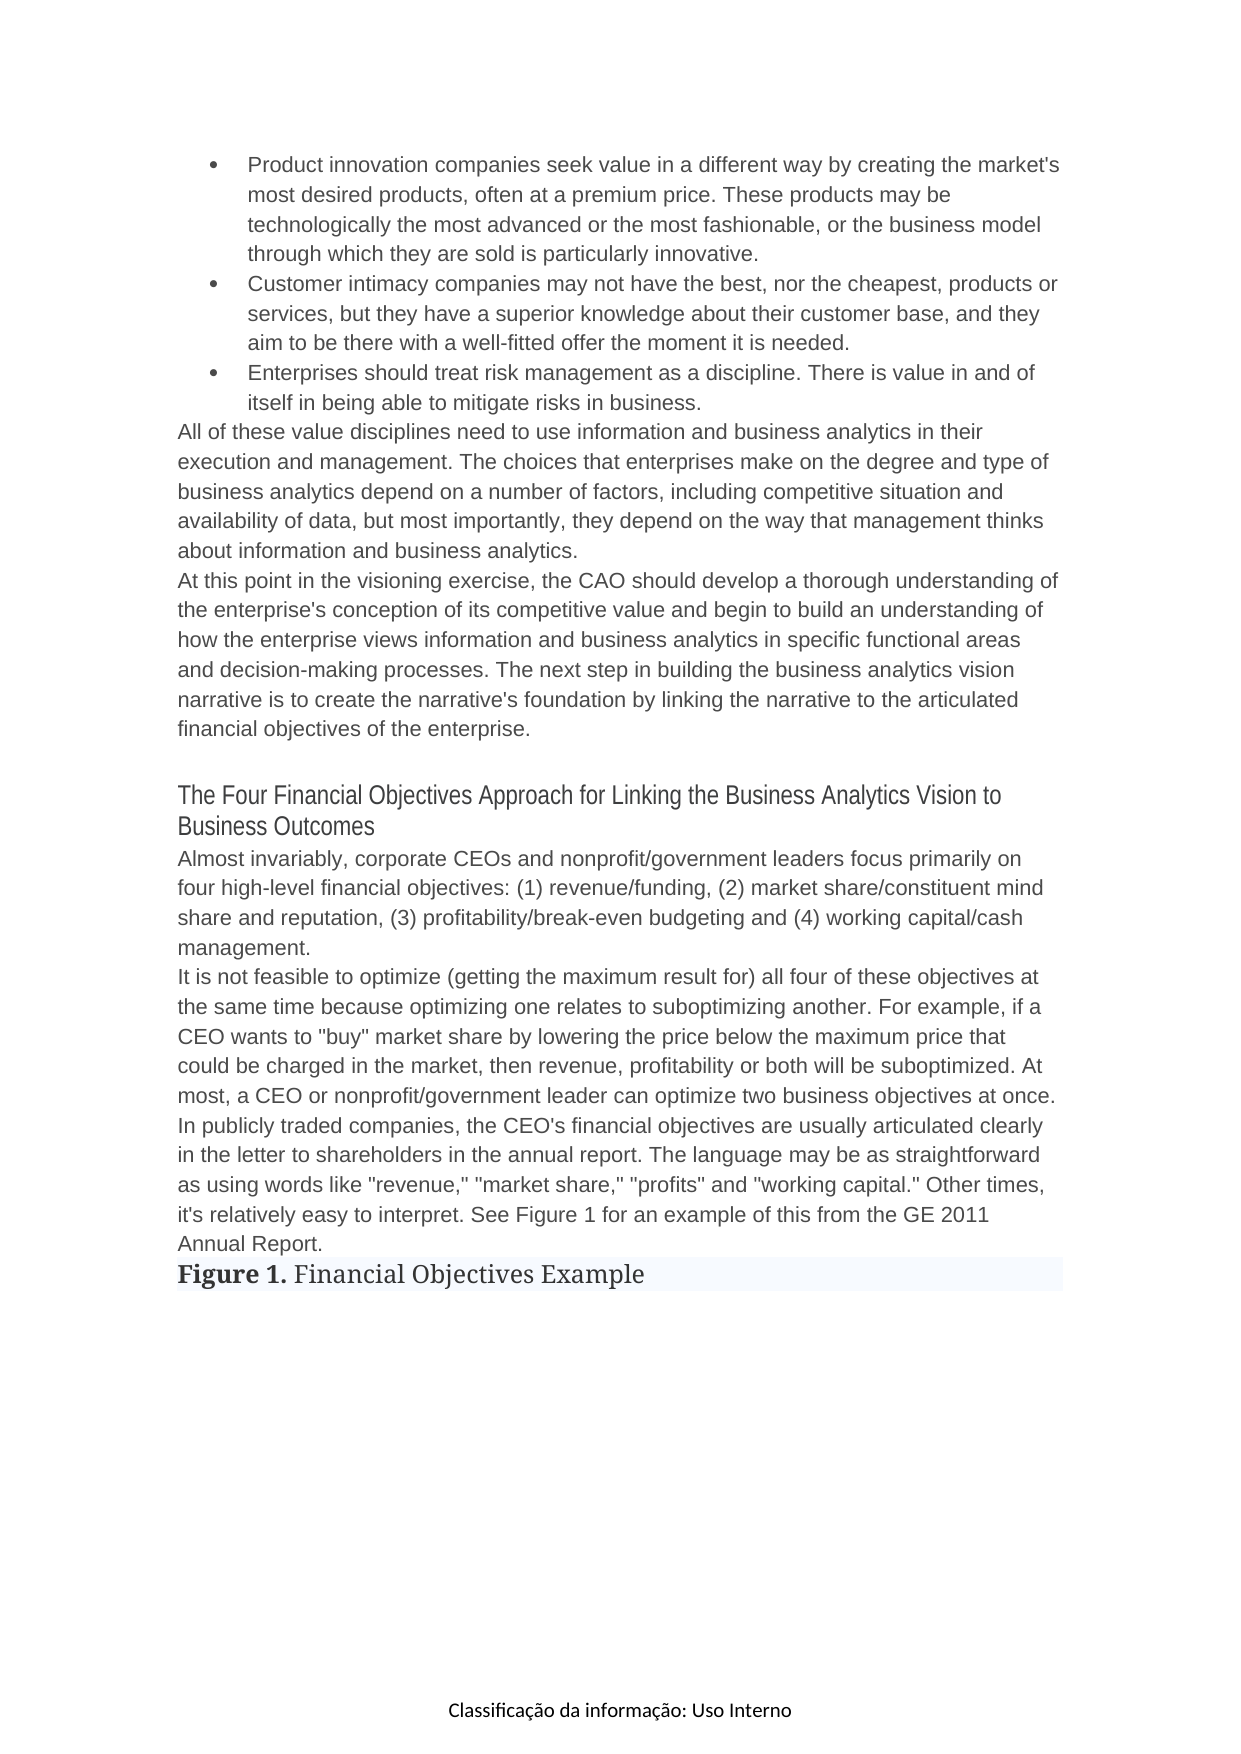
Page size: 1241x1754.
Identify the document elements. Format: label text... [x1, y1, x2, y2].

text Almost invariably, corporate CEOs and nonprofit/government leaders focus primarily on four high-level financial objectives: (1) revenue/funding, (2) market share/constituent mind share and reputation, (3) profitability/break-even budgeting and (4) working capital/cash management. [177, 841, 1063, 960]
text At this point in the visioning exercise, the CAO should develop a thorough understanding of the enterprise's conception of its competitive value and begin to build an understanding of how the enterprise views information and business analytics in specific functional areas and decision-making processes. The next step in building the business analytics vision narrative is to create the narrative's foundation by linking the narrative to the articulated financial objectives of the enterprise. [177, 563, 1063, 741]
list Customer intimacy companies may not have the best, nor the cheapest, products or services, but they have a superior knowledge about their customer base, and they aim to be there with a well-fitted offer the moment it is needed. [210, 266, 1063, 355]
text It is not feasible to optimize (getting the maximum result for) all four of these objectives at the same time because optimizing one relates to suboptimizing another. For example, if a CEO wants to "buy" market share by lowering the price below the maximum price that could be charged in the market, then revenue, profitability or both will be suboptimized. At most, a CEO or nonprofit/government leader can optimize two business objectives at once. [177, 960, 1063, 1108]
list Product innovation companies seek value in a different way by creating the market's most desired products, often at a premium price. These products may be technologically the most advanced or the most fashionable, or the business model through which they are sold is particularly innovative. [210, 148, 1063, 266]
text In publicly traded companies, the CEO's financial objectives are usually articulated clearly in the letter to shareholders in the annual report. The language may be as straightforward as using words like "revenue," "market share," "profits" and "working capital." Other times, it's relatively easy to interpret. See Figure 1 for an example of this from the GE 2011 Annual Report. [177, 1108, 1063, 1257]
text Figure 1. Financial Objectives Example [177, 1257, 1063, 1291]
list Enterprises should treat risk management as a discipline. There is value in and of itself in being able to mitigate risks in business. [210, 355, 1063, 415]
text All of these value disciplines need to use information and business analytics in their execution and management. The choices that enterprises make on the degree and type of business analytics depend on a number of factors, including competitive situation and availability of data, but most importantly, they depend on the way that management thinks about information and business analytics. [177, 415, 1063, 563]
text The Four Financial Objectives Approach for Linking the Business Analytics Vision to Business Outcomes [177, 779, 1063, 841]
